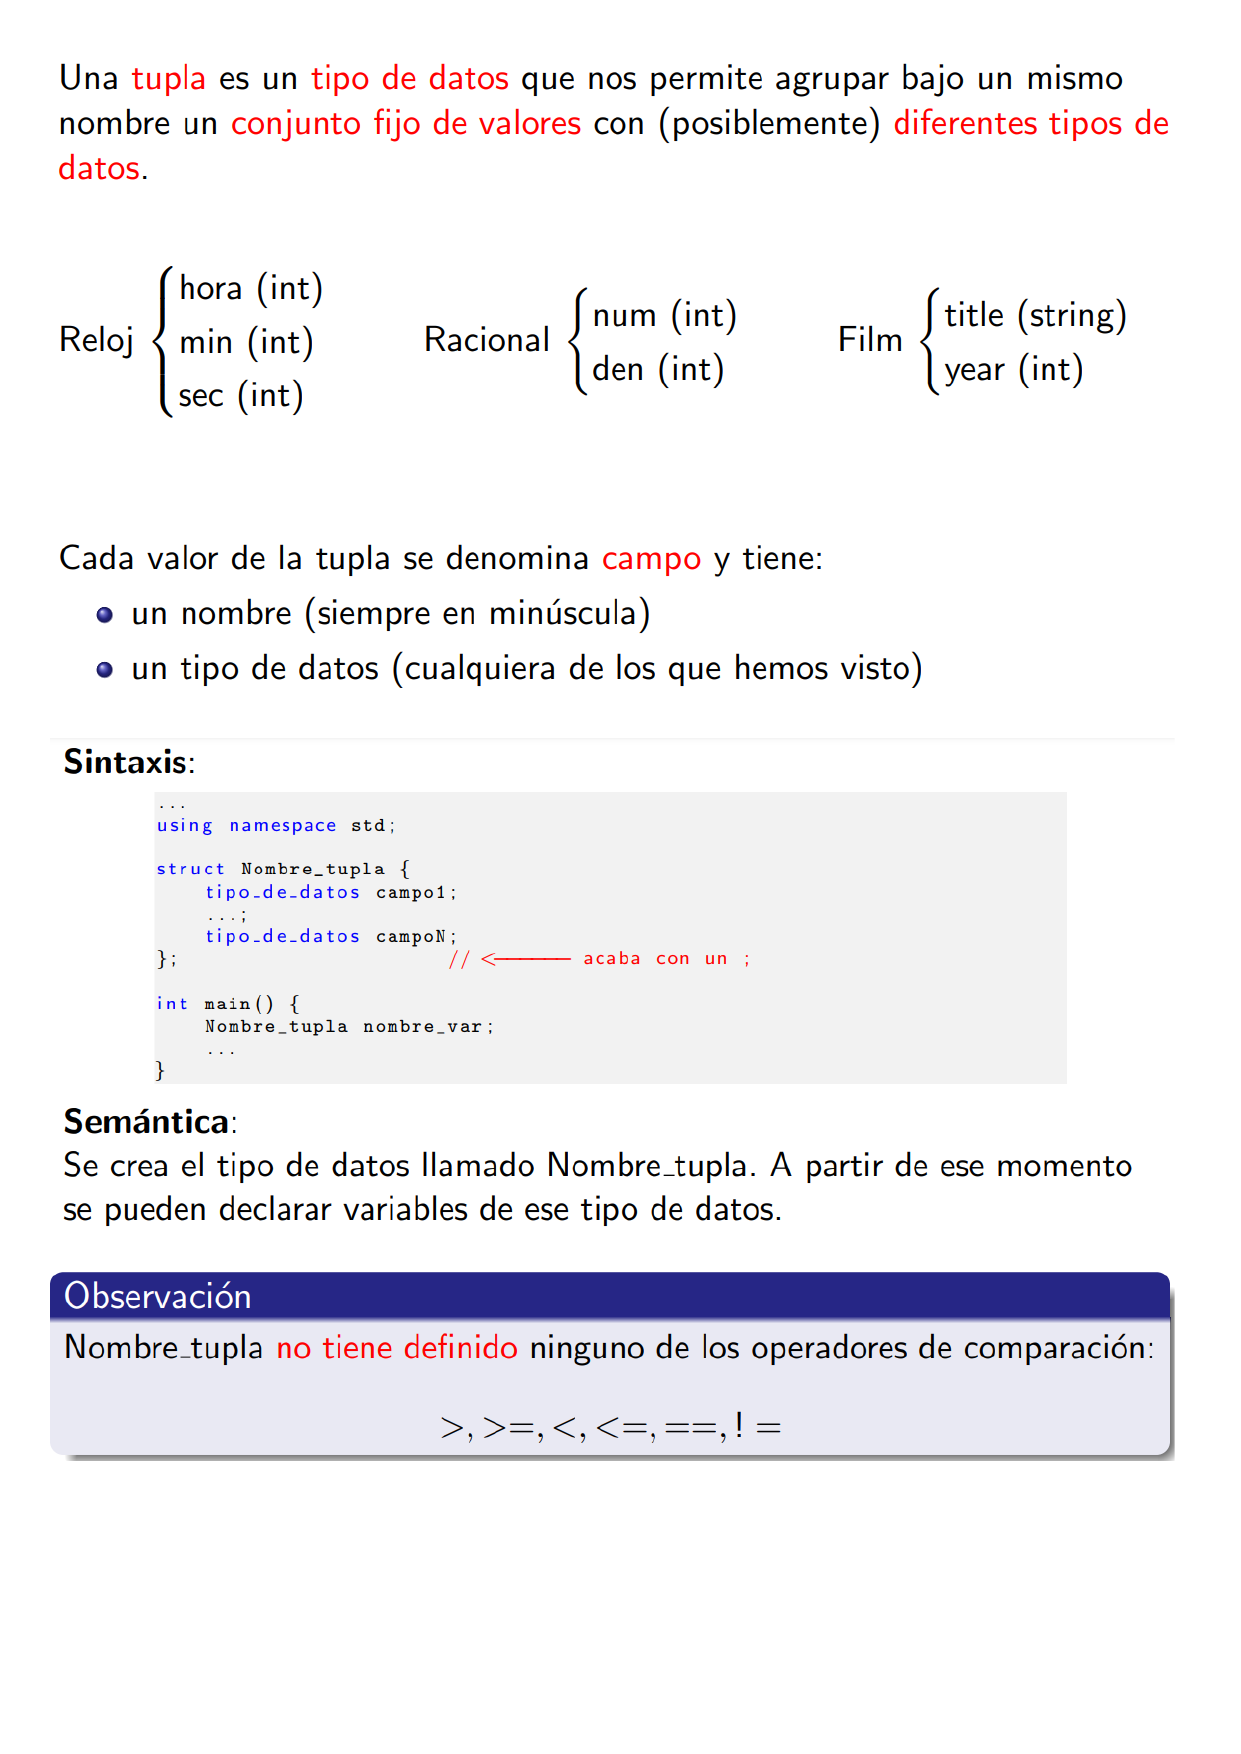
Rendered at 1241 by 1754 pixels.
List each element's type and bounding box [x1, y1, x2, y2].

picture [50, 738, 1174, 1460]
picture [43, 55, 1187, 712]
